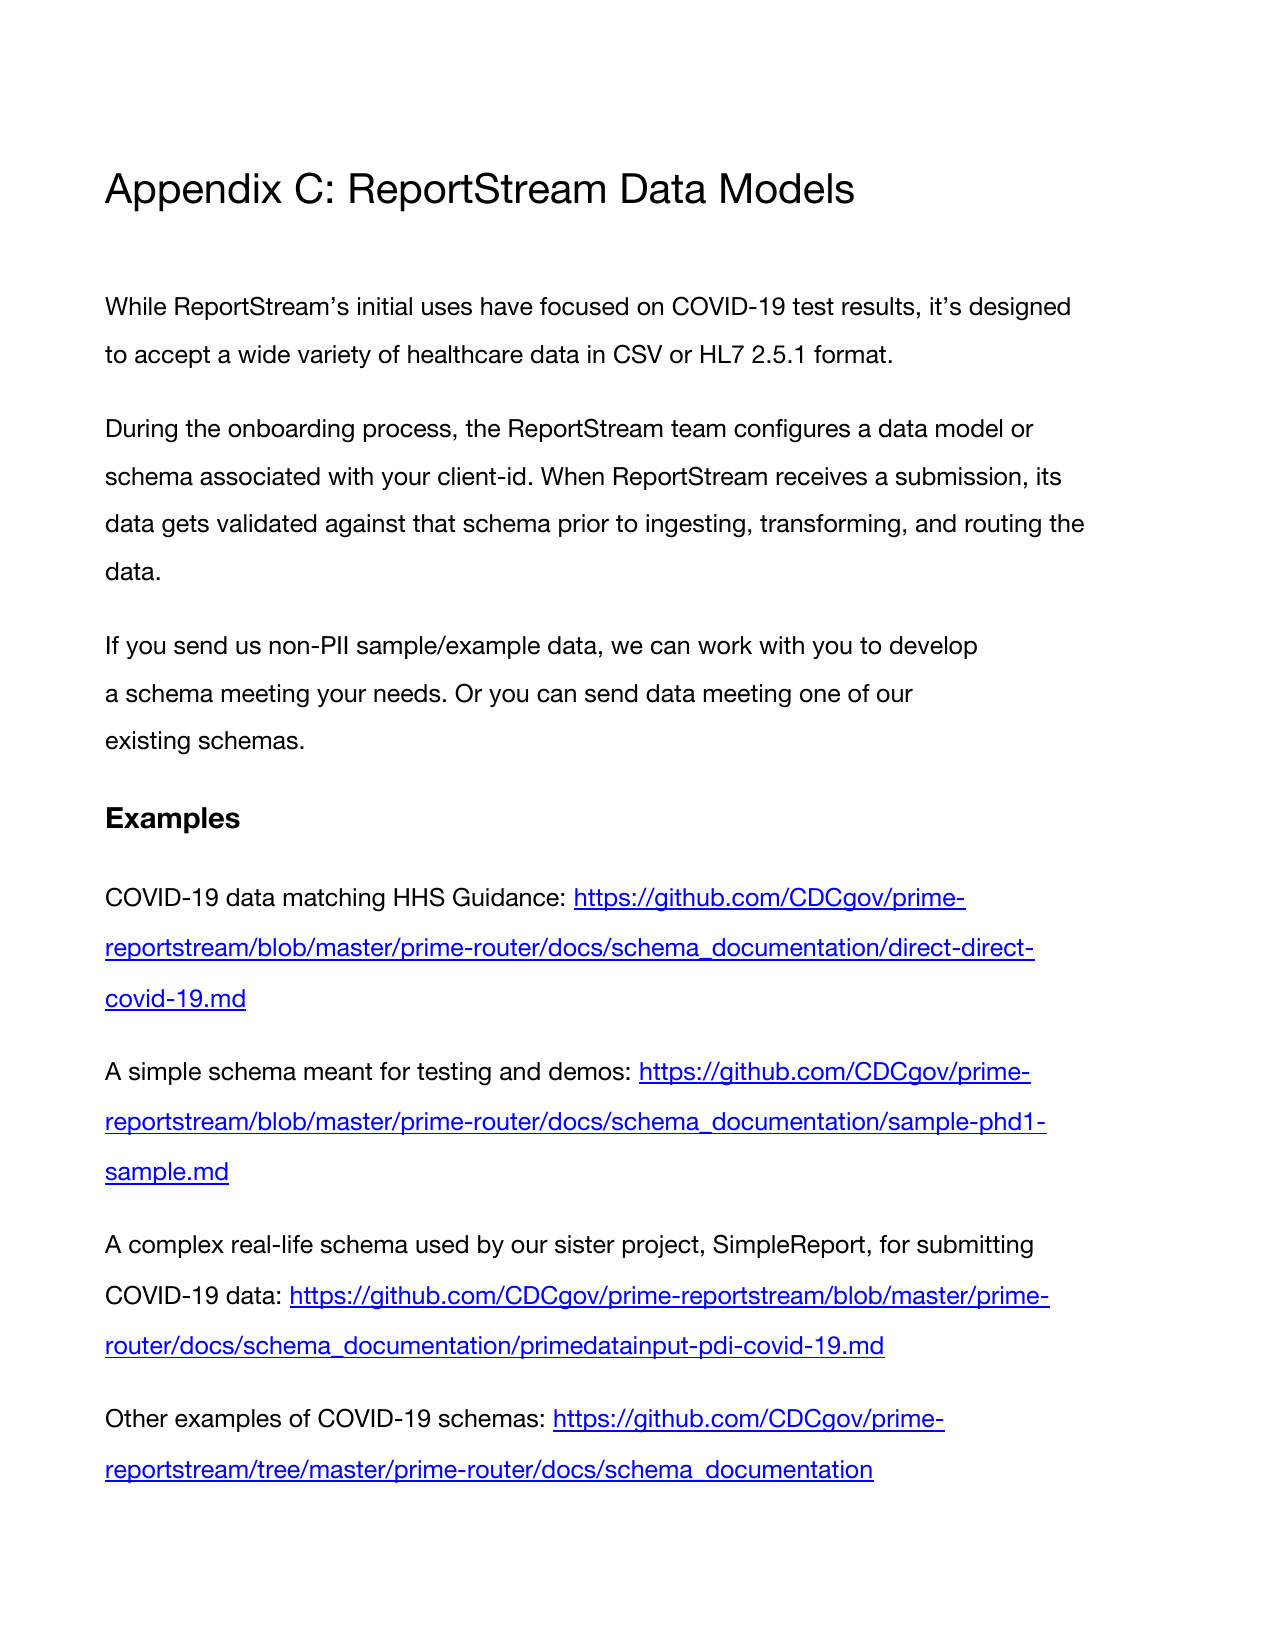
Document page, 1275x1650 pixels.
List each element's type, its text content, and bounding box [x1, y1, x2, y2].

text COVID-19 data matching HHS Guidance: https://github.com/CDCgov/prime-reportstream/blob/master/prime-router/docs/schema_documentation/direct-direct-covid-19.md [105, 882, 1076, 1014]
text During the onboarding process, the ReportStream team configures a data model or schema associated with your client-id. When ReportStream receives a submission, its data gets validated against that schema prior to ingesting, transforming, and routing the data. [105, 413, 1087, 587]
text A complex real-life schema used by our sister project, SimpleReport, for submitting COVID-19 data: https://github.com/CDCgov/prime-reportstream/blob/master/prime-router/docs/schema_documentation/primedatainput-pdi-covid-19.md [105, 1229, 1076, 1362]
subtitle Examples [105, 800, 1170, 837]
text If you send us non-PII sample/example data, we can work with you to develop a schema meeting your needs. Or you can send data meeting one of our existing schemas. [105, 630, 997, 757]
subtitle Appendix C: ReportStream Data Models [105, 163, 1170, 216]
text A simple schema meant for testing and demos: https://github.com/CDCgov/prime-reportstream/blob/master/prime-router/docs/schema_documentation/sample-phd1-sample.md [105, 1056, 1076, 1188]
text While ReportStream’s initial uses have focused on COVID-19 test results, it’s designed to accept a wide variety of healthcare data in CSV or HL7 2.5.1 format. [105, 291, 1075, 370]
text Other examples of COVID-19 schemas: https://github.com/CDCgov/prime-reportstream/tree/master/prime-router/docs/schema_documentation [105, 1403, 1076, 1485]
